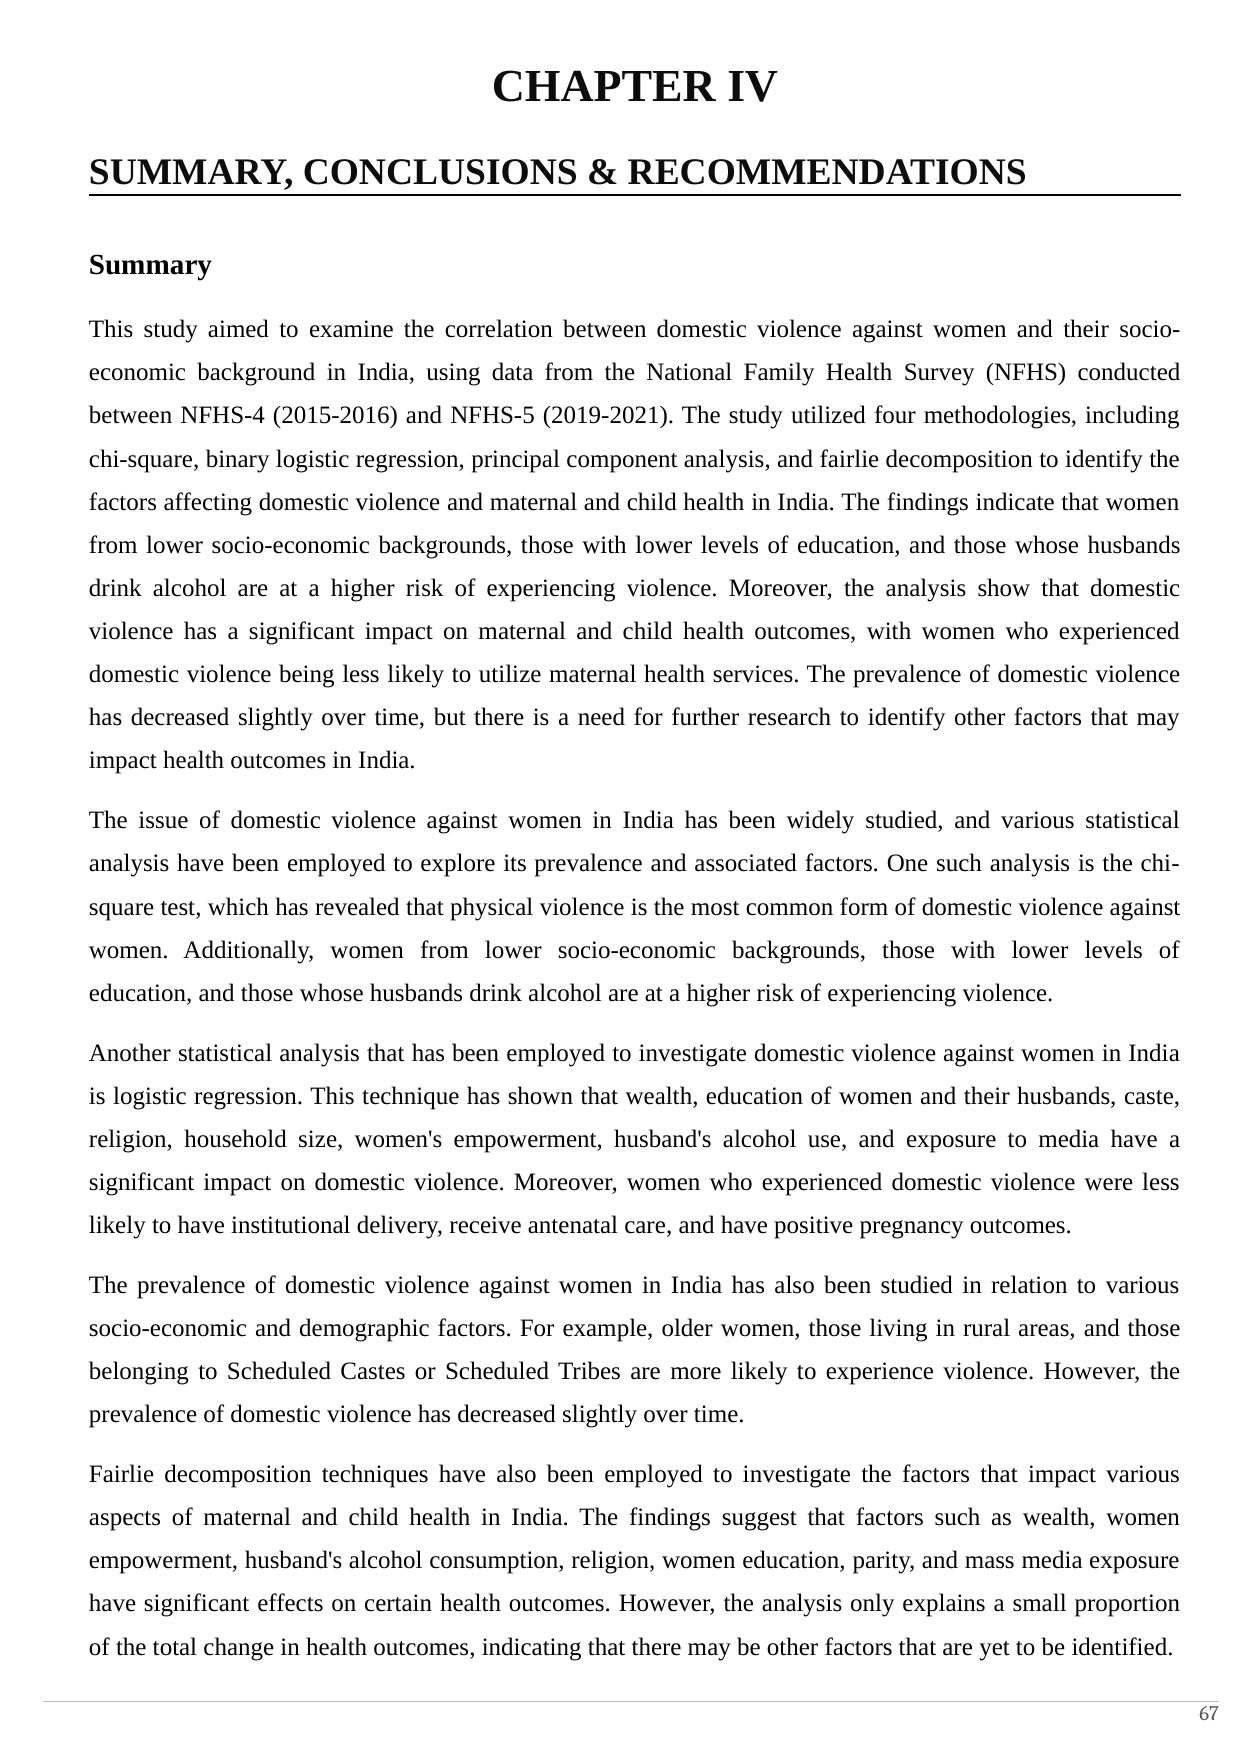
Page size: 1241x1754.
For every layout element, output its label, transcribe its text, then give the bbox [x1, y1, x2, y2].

text This study aimed to examine the correlation between domestic violence against women and their socio-economic background in India, using data from the National Family Health Survey (NFHS) conducted between NFHS-4 (2015-2016) and NFHS-5 (2019-2021). The study utilized four methodologies, including chi-square, binary logistic regression, principal component analysis, and fairlie decomposition to identify the factors affecting domestic violence and maternal and child health in India. The findings indicate that women from lower socio-economic backgrounds, those with lower levels of education, and those whose husbands drink alcohol are at a higher risk of experiencing violence. Moreover, the analysis show that domestic violence has a significant impact on maternal and child health outcomes, with women who experienced domestic violence being less likely to utilize maternal health services. The prevalence of domestic violence has decreased slightly over time, but there is a need for further research to identify other factors that may impact health outcomes in India. [89, 314, 1181, 774]
text Another statistical analysis that has been employed to investigate domestic violence against women in India is logistic regression. This technique has shown that wealth, education of women and their husbands, caste, religion, household size, women's empowerment, husband's alcohol use, and exposure to media have a significant impact on domestic violence. Moreover, women who experienced domestic violence were less likely to have institutional delivery, receive antenatal care, and have positive pregnancy outcomes. [89, 1038, 1181, 1239]
text The prevalence of domestic violence against women in India has also been studied in relation to various socio-economic and demographic factors. For example, older women, those living in rural areas, and those belonging to Scheduled Castes or Scheduled Tribes are more likely to experience violence. However, the prevalence of domestic violence has decreased slightly over time. [89, 1270, 1181, 1428]
subtitle SUMMARY, CONCLUSIONS & RECOMMENDATIONS [89, 149, 1181, 194]
subtitle CHAPTER IV [51, 59, 1219, 112]
text Fairlie decomposition techniques have also been employed to investigate the factors that impact various aspects of maternal and child health in India. The findings suggest that factors such as wealth, women empowerment, husband's alcohol consumption, religion, women education, parity, and mass media exposure have significant effects on certain health outcomes. However, the analysis only explains a small proportion of the total change in health outcomes, indicating that there may be other factors that are yet to be identified. [89, 1459, 1181, 1660]
text The issue of domestic violence against women in India has been widely studied, and various statistical analysis have been employed to explore its prevalence and associated factors. One such analysis is the chi-square test, which has revealed that physical violence is the most common form of domestic violence against women. Additionally, women from lower socio-economic backgrounds, those with lower levels of education, and those whose husbands drink alcohol are at a higher risk of experiencing violence. [89, 805, 1181, 1007]
text Summary [89, 247, 1181, 281]
